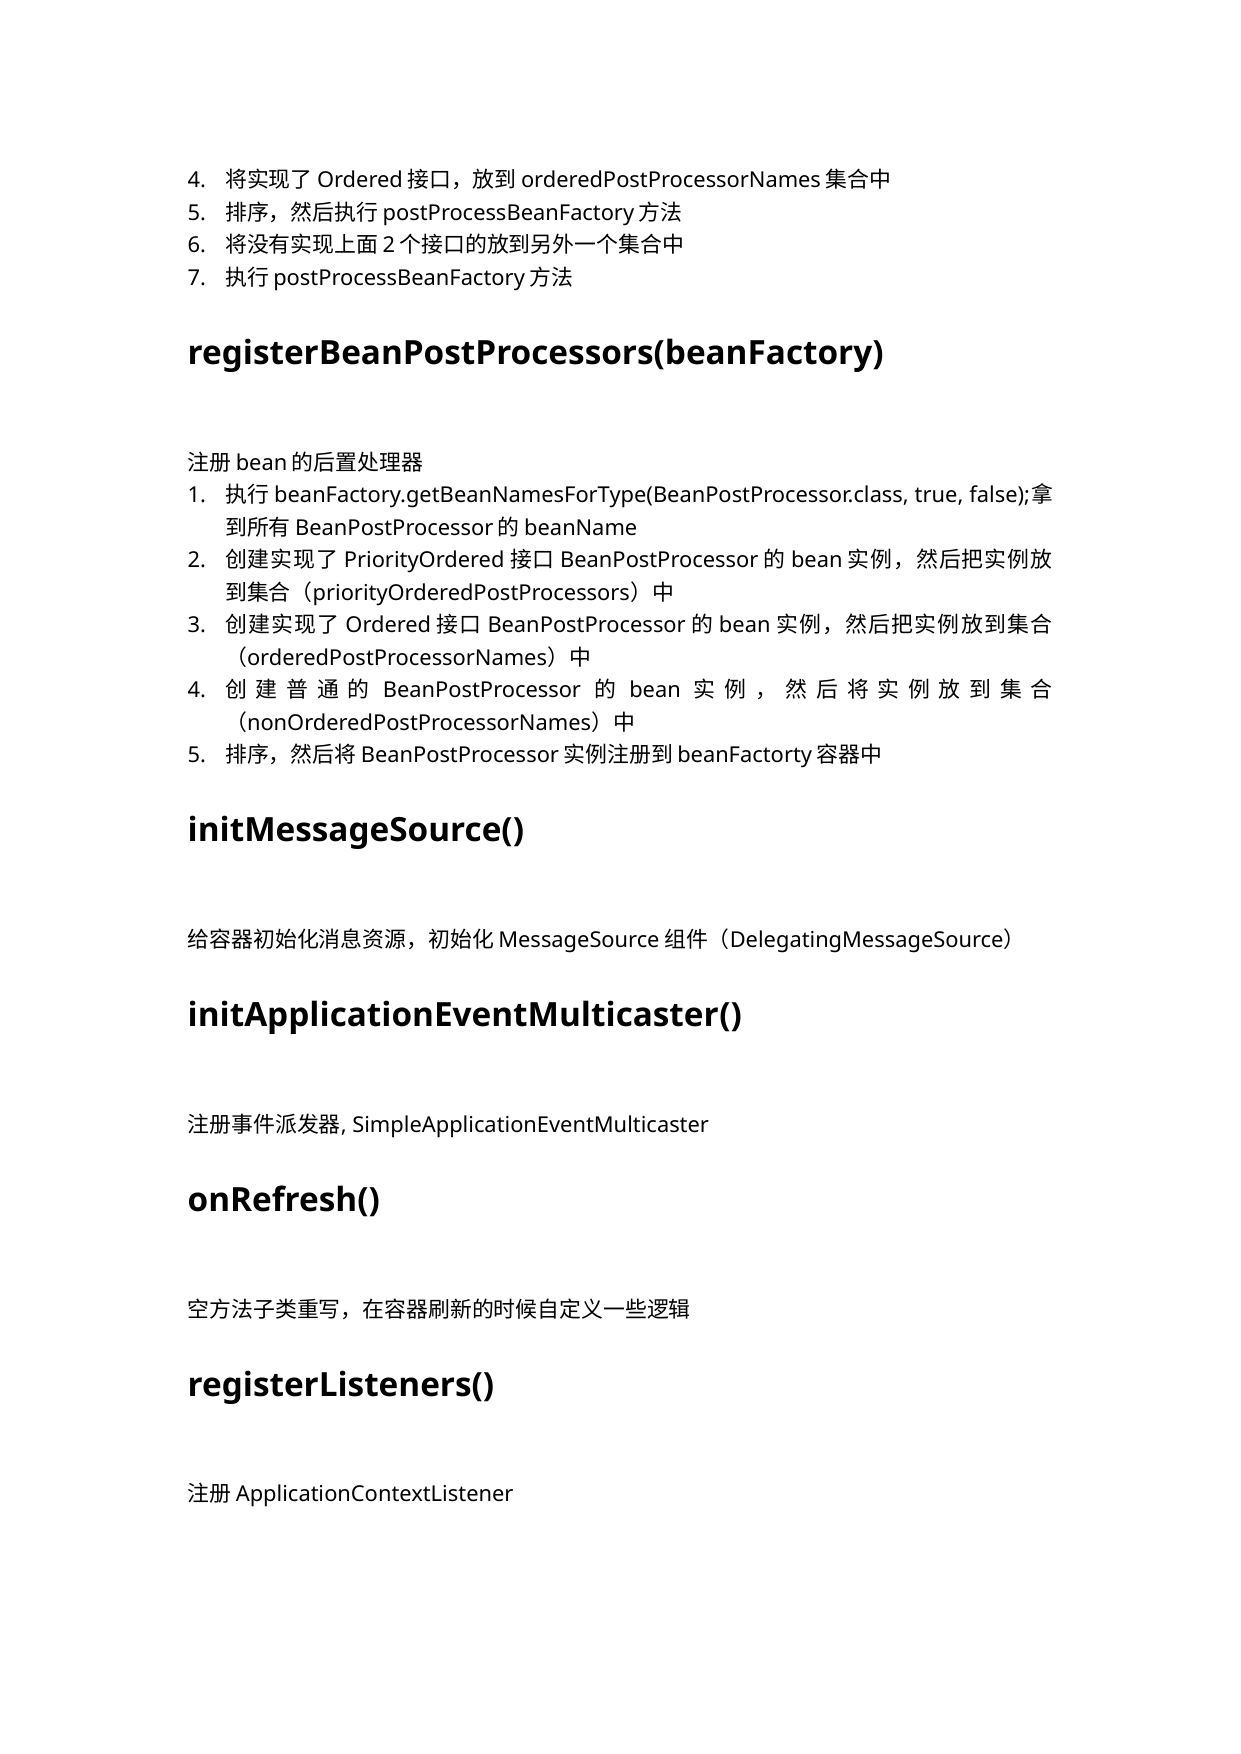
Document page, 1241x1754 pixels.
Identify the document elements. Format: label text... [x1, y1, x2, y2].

list 创建实现了PriorityOrdered接口BeanPostProcessor的bean实例，然后把实例放到集合（priorityOrderedPostProcessors）中 [187, 542, 1053, 607]
text 给容器初始化消息资源，初始化MessageSource组件（DelegatingMessageSource） [187, 922, 1053, 954]
text 注册ApplicationContextListener [187, 1476, 1053, 1508]
list 将实现了Ordered接口，放到orderedPostProcessorNames集合中 [187, 162, 1053, 194]
list 创建普通的BeanPostProcessor的bean实例，然后将实例放到集合（nonOrderedPostProcessorNames）中 [187, 672, 1053, 737]
list 执行beanFactory.getBeanNamesForType(BeanPostProcessor.class, true, false);拿到所有BeanPostProcessor的beanName [187, 477, 1053, 542]
subtitle registerBeanPostProcessors(beanFactory) [187, 319, 1053, 384]
list 创建实现了Ordered接口BeanPostProcessor的bean实例，然后把实例放到集合（orderedPostProcessorNames）中 [187, 607, 1053, 672]
list 执行postProcessBeanFactory方法 [187, 259, 1053, 292]
list 将没有实现上面2个接口的放到另外一个集合中 [187, 227, 1053, 259]
text 空方法子类重写，在容器刷新的时候自定义一些逻辑 [187, 1291, 1053, 1324]
subtitle initApplicationEventMulticaster() [187, 981, 1053, 1046]
list 排序，然后执行postProcessBeanFactory方法 [187, 194, 1053, 227]
subtitle registerListeners() [187, 1351, 1053, 1416]
text 注册事件派发器, SimpleApplicationEventMulticaster [187, 1106, 1053, 1139]
text 注册bean的后置处理器 [187, 444, 1053, 477]
subtitle initMessageSource() [187, 796, 1053, 861]
subtitle onRefresh() [187, 1166, 1053, 1231]
list 排序，然后将BeanPostProcessor实例注册到beanFactorty容器中 [187, 737, 1053, 769]
